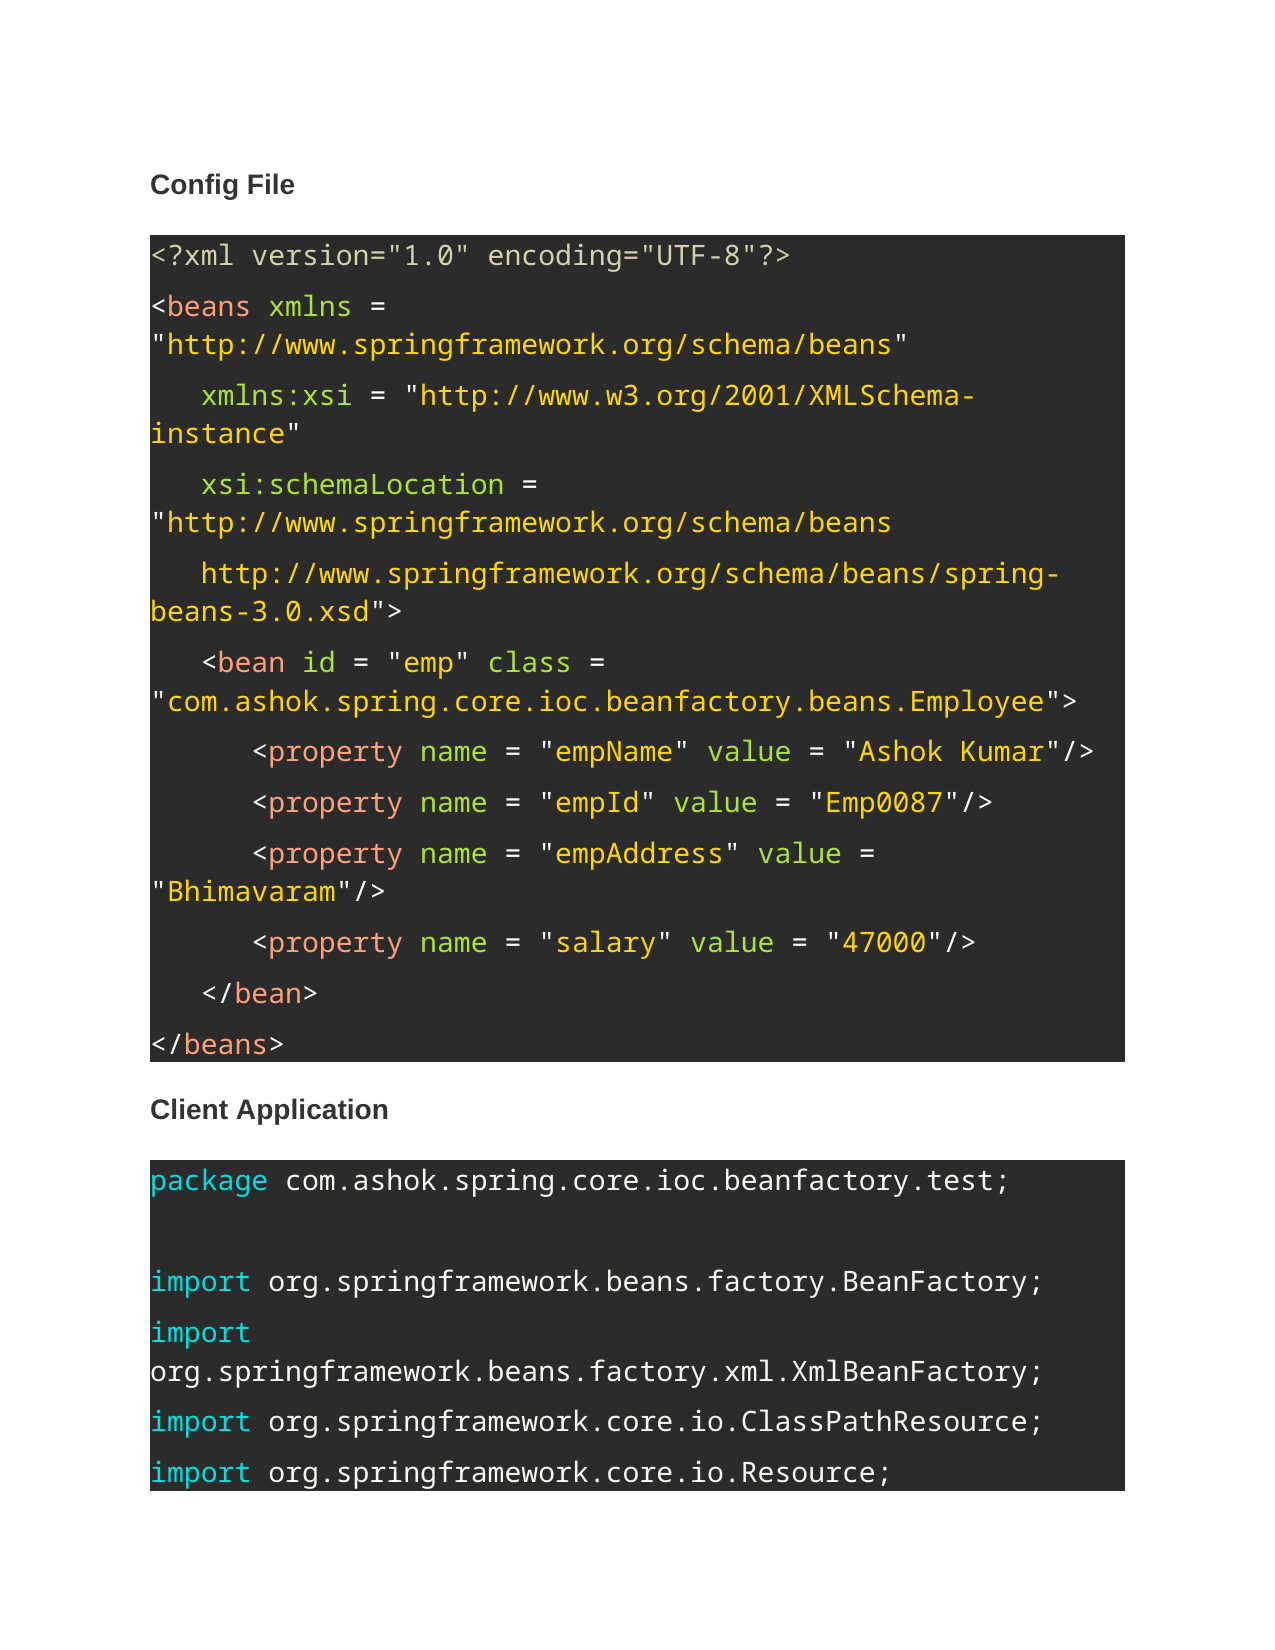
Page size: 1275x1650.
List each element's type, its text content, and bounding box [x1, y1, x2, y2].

text import org.springframework.beans.factory.xml.XmlBeanFactory; [150, 1312, 1125, 1389]
text <beans xmlns = "http://www.springframework.org/schema/beans" [150, 286, 1125, 362]
text <bean id = "emp" class = "com.ashok.spring.core.ioc.beanfactory.beans.Employee"> [150, 642, 1125, 719]
text <property name = "empId" value = "Emp0087"/> [150, 782, 1125, 821]
text <property name = "empName" value = "Ashok Kumar"/> [150, 732, 1125, 770]
text package com.ashok.spring.core.ioc.beanfactory.test; [150, 1160, 1125, 1198]
text </bean> [150, 973, 1125, 1012]
text <property name = "empAddress" value = "Bhimavaram"/> [150, 833, 1125, 910]
text <?xml version="1.0" encoding="UTF-8"?> [150, 235, 1125, 273]
text Client Application [150, 1075, 1125, 1125]
text xmlns:xsi = "http://www.w3.org/2001/XMLSchema-instance" [150, 375, 1125, 452]
text import org.springframework.core.io.ClassPathResource; [150, 1402, 1125, 1440]
text import org.springframework.core.io.Resource; [150, 1452, 1125, 1491]
text Config File [150, 150, 1125, 200]
text import org.springframework.beans.factory.BeanFactory; [150, 1262, 1125, 1300]
text <property name = "salary" value = "47000"/> [150, 922, 1125, 961]
text http://www.springframework.org/schema/beans/spring-beans-3.0.xsd"> [150, 553, 1125, 630]
text xsi:schemaLocation = "http://www.springframework.org/schema/beans [150, 464, 1125, 541]
text </beans> [150, 1024, 1125, 1062]
